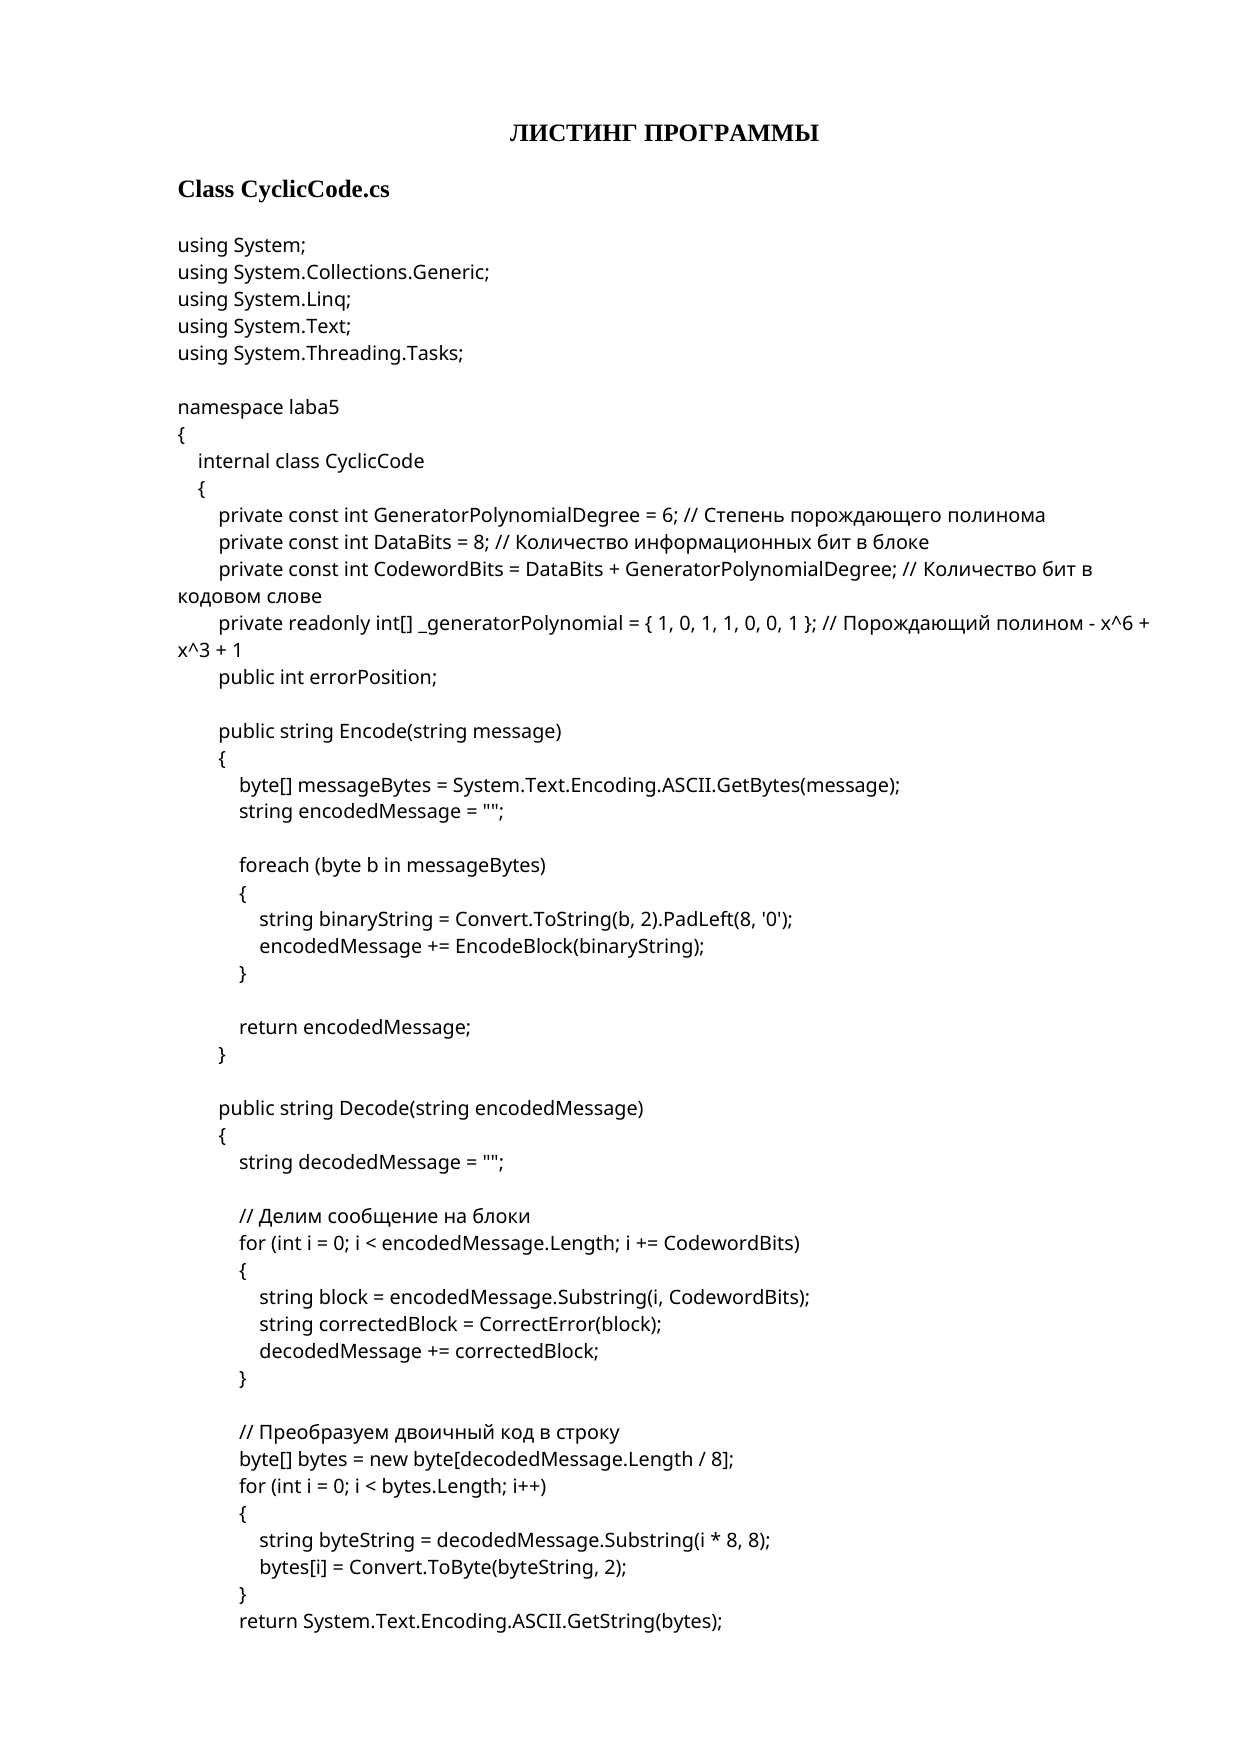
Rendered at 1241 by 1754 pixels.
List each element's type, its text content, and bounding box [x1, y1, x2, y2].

text string correctedBlock = CorrectError(block); [177, 1310, 1152, 1337]
text { [177, 879, 1152, 906]
text public string Decode(string encodedMessage) [177, 1094, 1152, 1122]
text using System.Linq; [177, 285, 1152, 312]
text string encodedMessage = ""; [177, 798, 1152, 825]
text { [177, 744, 1152, 771]
text } [177, 1041, 1152, 1068]
text for (int i = 0; i < encodedMessage.Length; i += CodewordBits) [177, 1229, 1152, 1256]
text decodedMessage += correctedBlock; [177, 1337, 1152, 1364]
text } [177, 1364, 1152, 1391]
text Class CyclicCode.cs [177, 174, 1152, 202]
text // Преобразуем двоичный код в строку [177, 1418, 1152, 1445]
text // Делим сообщение на блоки [177, 1202, 1152, 1229]
text using System; [177, 231, 1152, 258]
text string binaryString = Convert.ToString(b, 2).PadLeft(8, '0'); [177, 906, 1152, 933]
text using System.Text; [177, 312, 1152, 339]
text string block = encodedMessage.Substring(i, CodewordBits); [177, 1283, 1152, 1310]
text byte[] bytes = new byte[decodedMessage.Length / 8]; [177, 1445, 1152, 1472]
text for (int i = 0; i < bytes.Length; i++) [177, 1472, 1152, 1499]
text private const int CodewordBits = DataBits + GeneratorPolynomialDegree; // Количество бит в кодовом слове [177, 555, 1152, 609]
text encodedMessage += EncodeBlock(binaryString); [177, 933, 1152, 960]
text return System.Text.Encoding.ASCII.GetString(bytes); [177, 1607, 1152, 1634]
text } [177, 960, 1152, 987]
text return encodedMessage; [177, 1014, 1152, 1041]
text string decodedMessage = ""; [177, 1148, 1152, 1176]
text { [177, 474, 1152, 501]
text { [177, 1499, 1152, 1526]
text bytes[i] = Convert.ToByte(byteString, 2); [177, 1553, 1152, 1580]
text byte[] messageBytes = System.Text.Encoding.ASCII.GetBytes(message); [177, 771, 1152, 798]
text private readonly int[] _generatorPolynomial = { 1, 0, 1, 1, 0, 0, 1 }; // Порождающий полином - x^6 + x^3 + 1 [177, 609, 1152, 663]
text namespace laba5 [177, 393, 1152, 420]
text using System.Threading.Tasks; [177, 339, 1152, 366]
text using System.Collections.Generic; [177, 258, 1152, 285]
text foreach (byte b in messageBytes) [177, 852, 1152, 879]
text { [177, 1256, 1152, 1283]
text { [177, 420, 1152, 447]
text } [177, 1580, 1152, 1607]
text public int errorPosition; [177, 663, 1152, 690]
text ЛИСТИНГ ПРОГРАММЫ [177, 118, 1152, 147]
text string byteString = decodedMessage.Substring(i * 8, 8); [177, 1526, 1152, 1553]
text { [177, 1122, 1152, 1148]
text private const int DataBits = 8; // Количество информационных бит в блоке [177, 528, 1152, 555]
text public string Encode(string message) [177, 717, 1152, 744]
text private const int GeneratorPolynomialDegree = 6; // Степень порождающего полинома [177, 501, 1152, 528]
text internal class CyclicCode [177, 447, 1152, 474]
